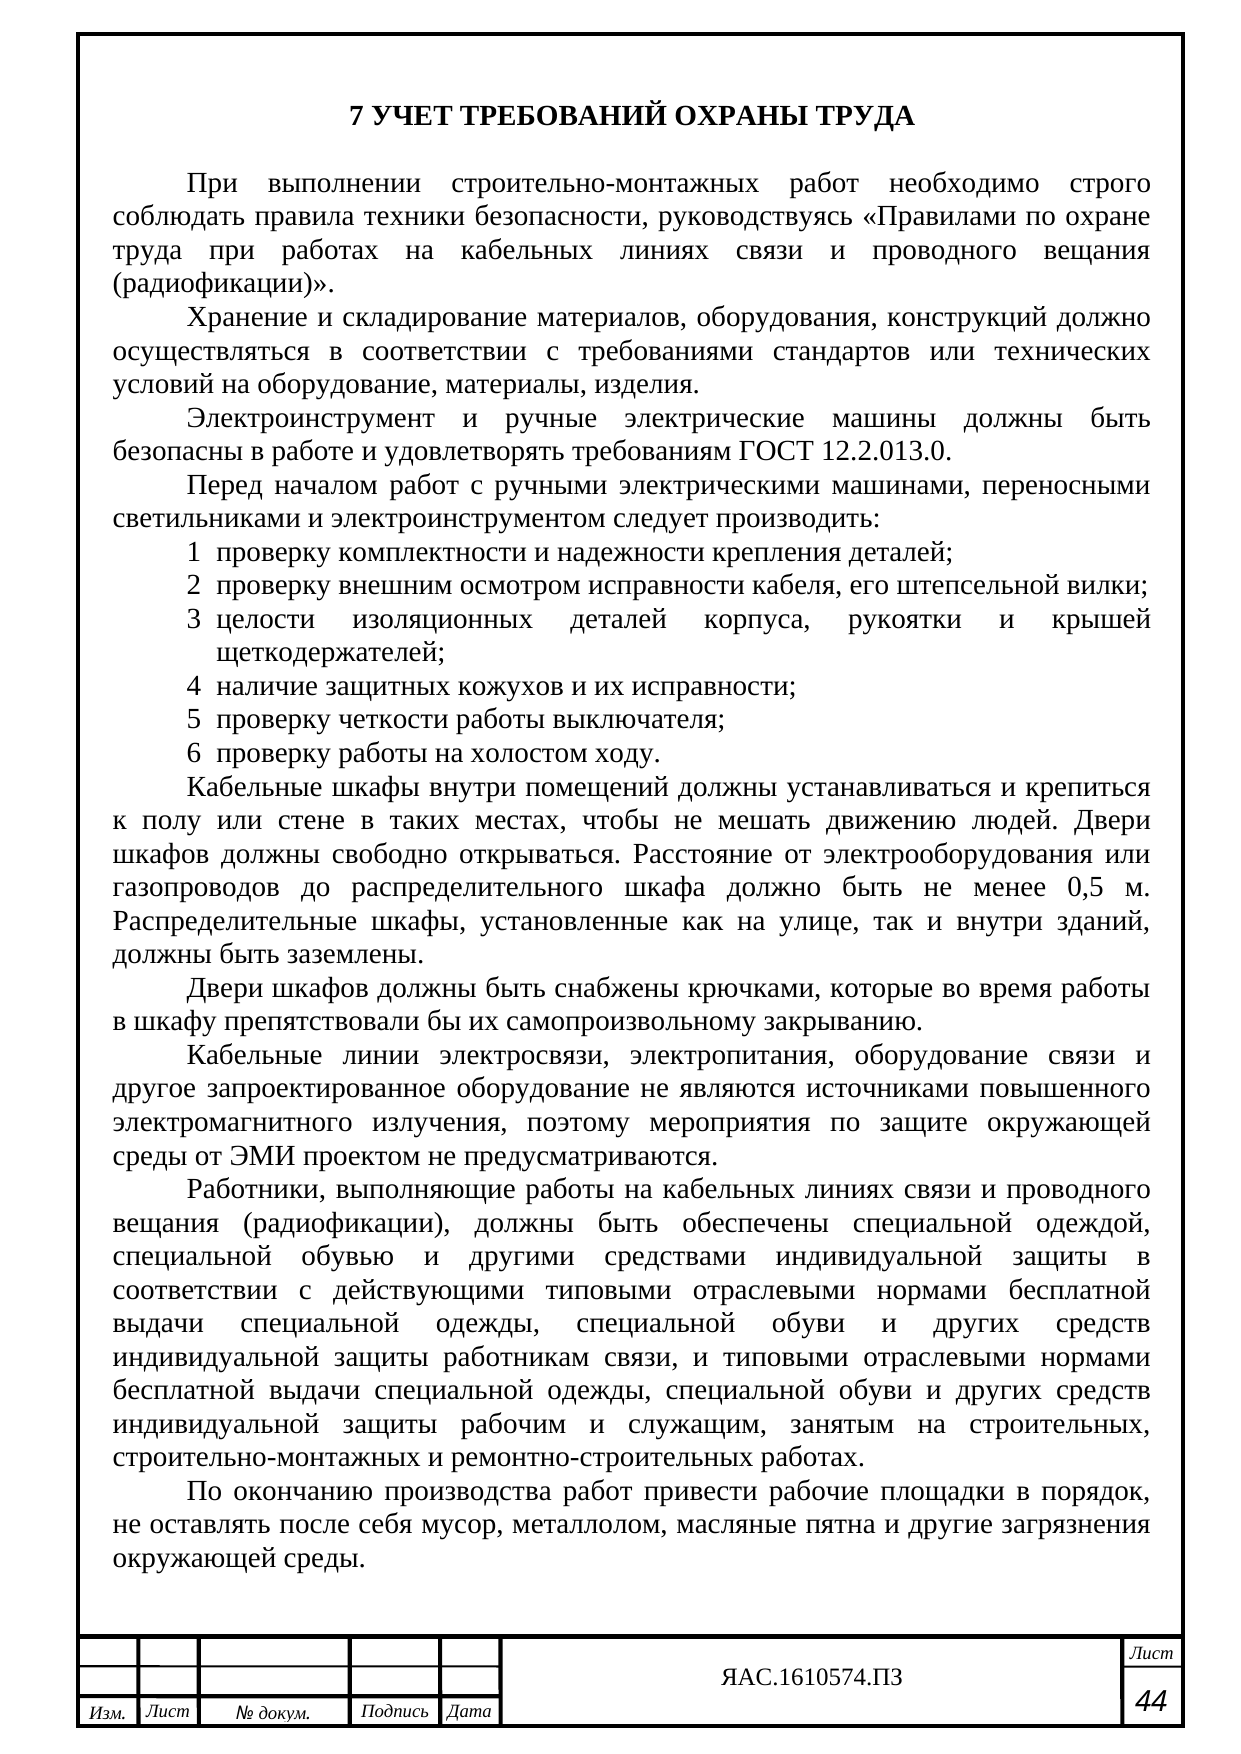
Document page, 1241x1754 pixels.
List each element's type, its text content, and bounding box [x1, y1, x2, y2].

text Хранение и складирование материалов, оборудования, конструкций должно осуществляться в соответствии с требованиями стандартов или технических условий на оборудование, материалы, изделия. [112, 299, 1152, 400]
text По окончанию производства работ привести рабочие площадки в порядок, не оставлять после себя мусор, металлолом, масляные пятна и другие загрязнения окружающей среды. [112, 1473, 1152, 1574]
text Перед началом работ с ручными электрическими машинами, переносными светильниками и электроинструментом следует производить: [112, 467, 1152, 534]
list проверку работы на холостом ходу. [186, 735, 1152, 769]
text Работники, выполняющие работы на кабельных линиях связи и проводного вещания (радиофикации), должны быть обеспечены специальной одеждой, специальной обувью и другими средствами индивидуальной защиты в соответствии с действующими типовыми отраслевыми нормами бесплатной выдачи специальной одежды, специальной обуви и других средств индивидуальной защиты работникам связи, и типовыми отраслевыми нормами бесплатной выдачи специальной одежды, специальной обуви и других средств индивидуальной защиты рабочим и служащим, занятым на строительных, строительно-монтажных и ремонтно-строительных работах. [112, 1171, 1152, 1473]
text Электроинструмент и ручные электрические машины должны быть безопасны в работе и удовлетворять требованиям ГОСТ 12.2.013.0. [112, 400, 1152, 467]
list наличие защитных кожухов и их исправности; [186, 668, 1152, 702]
text При выполнении строительно-монтажных работ необходимо строго соблюдать правила техники безопасности, руководствуясь «Правилами по охране труда при работах на кабельных линиях связи и проводного вещания (радиофикации)». [112, 165, 1152, 299]
subtitle 7 УЧЕТ ТРЕБОВАНИЙ ОХРАНЫ ТРУДА [112, 98, 1152, 131]
text Кабельные шкафы внутри помещений должны устанавливаться и крепиться к полу или стене в таких местах, чтобы не мешать движению людей. Двери шкафов должны свободно открываться. Расстояние от электрооборудования или газопроводов до распределительного шкафа должно быть не менее . Распределительные шкафы, установленные как на улице, так и внутри зданий, должны быть заземлены. [112, 769, 1152, 970]
text Кабельные линии электросвязи, электропитания, оборудование связи и другое запроектированное оборудование не являются источниками повышенного электромагнитного излучения, поэтому мероприятия по защите окружающей среды от ЭМИ проектом не предусматриваются. [112, 1037, 1152, 1171]
list целости изоляционных деталей корпуса, рукоятки и крышей щеткодержателей; [186, 601, 1152, 668]
list проверку четкости работы выключателя; [186, 702, 1152, 735]
list проверку комплектности и надежности крепления деталей; [186, 534, 1152, 567]
text Двери шкафов должны быть снабжены крючками, которые во время работы в шкафу препятствовали бы их самопроизвольному закрыванию. [112, 970, 1152, 1037]
list проверку внешним осмотром исправности кабеля, его штепсельной вилки; [186, 567, 1152, 601]
